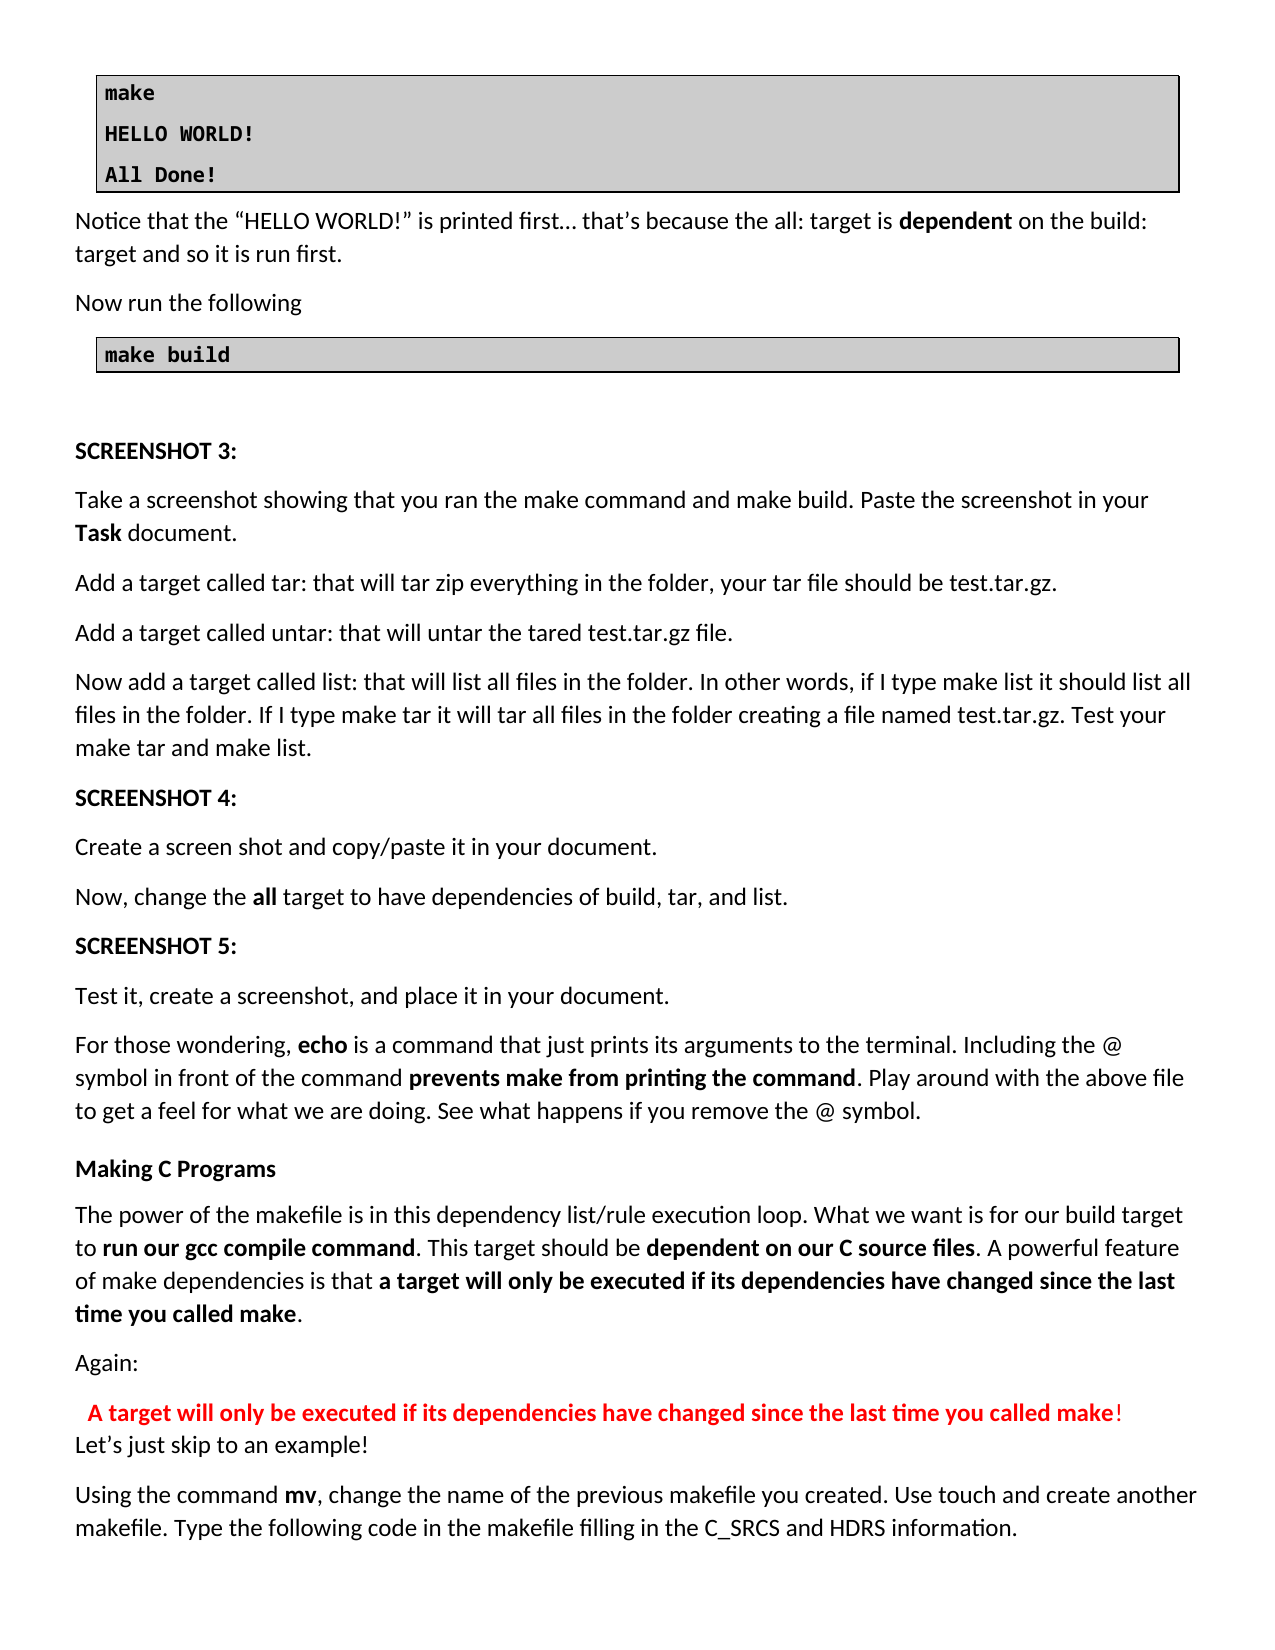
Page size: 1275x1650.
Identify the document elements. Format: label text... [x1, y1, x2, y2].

text make [97, 76, 1178, 107]
text Take a screenshot showing that you ran the make command and make build. Paste the screenshot in your Task document. [75, 484, 1200, 548]
text Test it, create a screenshot, and place it in your document. [75, 980, 1200, 1011]
subtitle Making C Programs [75, 1153, 1200, 1184]
text Add a target called tar: that will tar zip everything in the folder, your tar file should be test.tar.gz. [75, 567, 1200, 598]
text SCREENSHOT 3: [75, 435, 1200, 466]
text Create a screen shot and copy/paste it in your document. [75, 831, 1200, 862]
text For those wondering, echo is a command that just prints its arguments to the terminal. Including the @ symbol in front of the command prevents make from printing the command. Play around with the above file to get a feel for what we are doing. See what happens if you remove the @ symbol. [75, 1029, 1200, 1126]
text A target will only be executed if its dependencies have changed since the last time you called make! [87, 1397, 1200, 1427]
text SCREENSHOT 5: [75, 930, 1200, 961]
text Add a target called untar: that will untar the tared test.tar.gz file. [75, 617, 1200, 647]
text Now add a target called list: that will list all files in the folder. In other words, if I type make list it should list all files in the folder. If I type make tar it will tar all files in the folder creating a file named test.tar.gz. Test your make tar and make list. [75, 666, 1200, 763]
text Now run the following [75, 288, 1200, 318]
text Notice that the “HELLO WORLD!” is printed first… that’s because the all: target is dependent on the build: target and so it is run first. [75, 205, 1200, 268]
text Using the command mv, change the name of the previous makefile you created. Use touch and create another makefile. Type the following code in the makefile filling in the C_SRCS and HDRS information. [75, 1479, 1200, 1542]
text The power of the makefile is in this dependency list/rule execution loop. What we want is for our build target to run our gcc compile command. This target should be dependent on our C source files. A powerful feature of make dependencies is that a target will only be executed if its dependencies have changed since the last time you called make. [75, 1199, 1200, 1328]
text make build [97, 338, 1178, 371]
text Again: [75, 1347, 1200, 1378]
text HELLO WORLD! [97, 116, 1178, 147]
text All Done! [97, 157, 1178, 191]
text Let’s just skip to an example! [75, 1429, 1200, 1460]
text SCREENSHOT 4: [75, 782, 1200, 812]
text Now, change the all target to have dependencies of build, tar, and list. [75, 881, 1200, 911]
